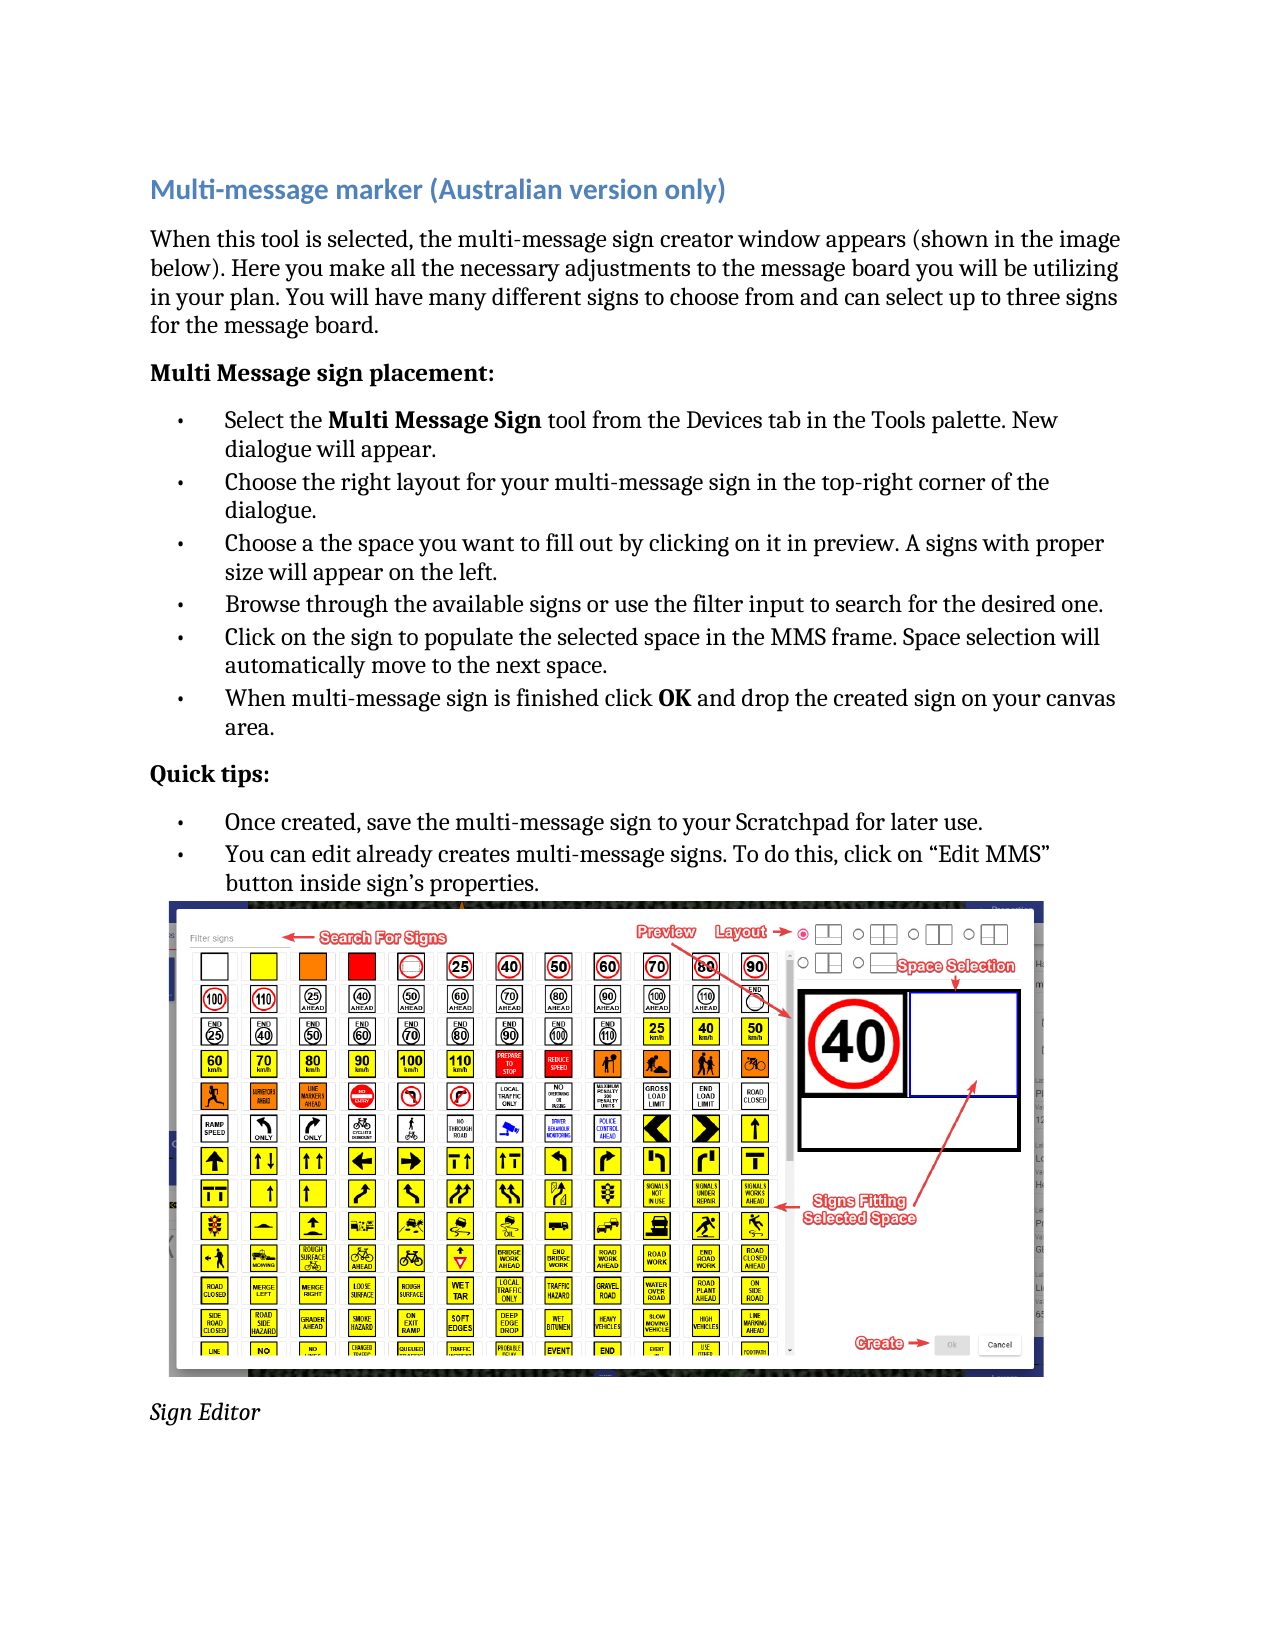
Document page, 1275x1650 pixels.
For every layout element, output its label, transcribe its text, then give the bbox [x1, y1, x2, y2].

list Click on the sign to populate the selected space in the MMS frame. Space selection will automatically move to the next space. [175, 623, 1125, 680]
text Sign Editor [150, 1397, 1125, 1426]
list Choose the right layout for your multi-message sign in the top-right corner of the dialogue. [175, 468, 1125, 525]
list Browse through the available signs or use the filter input to search for the desired one. [175, 590, 1125, 619]
text Multi Message sign placement: [150, 359, 1125, 388]
subtitle Multi-message marker (Australian version only) [150, 171, 1125, 206]
list Select the Multi Message Sign tool from the Devices tab in the Tools palette. New dialogue will appear. [175, 406, 1125, 464]
list When multi-message sign is finished click OK and drop the created sign on your canvas area. [175, 684, 1125, 741]
picture [168, 901, 1044, 1377]
list Choose a the space you want to fill out by clicking on it in preview. A signs with proper size will appear on the left. [175, 529, 1125, 586]
text Quick tips: [150, 760, 1125, 789]
text When this tool is selected, the multi-message sign creator window appears (shown in the image below). Here you make all the necessary adjustments to the message board you will be utilizing in your plan. You will have many different signs to choose from and can select up to three signs for the message board. [150, 225, 1125, 340]
list Once created, save the multi-message sign to your Scratchpad for later use. [175, 808, 1125, 836]
list You can edit already creates multi-message signs. To do this, click on “Edit MMS” button inside sign’s properties. [175, 840, 1125, 898]
